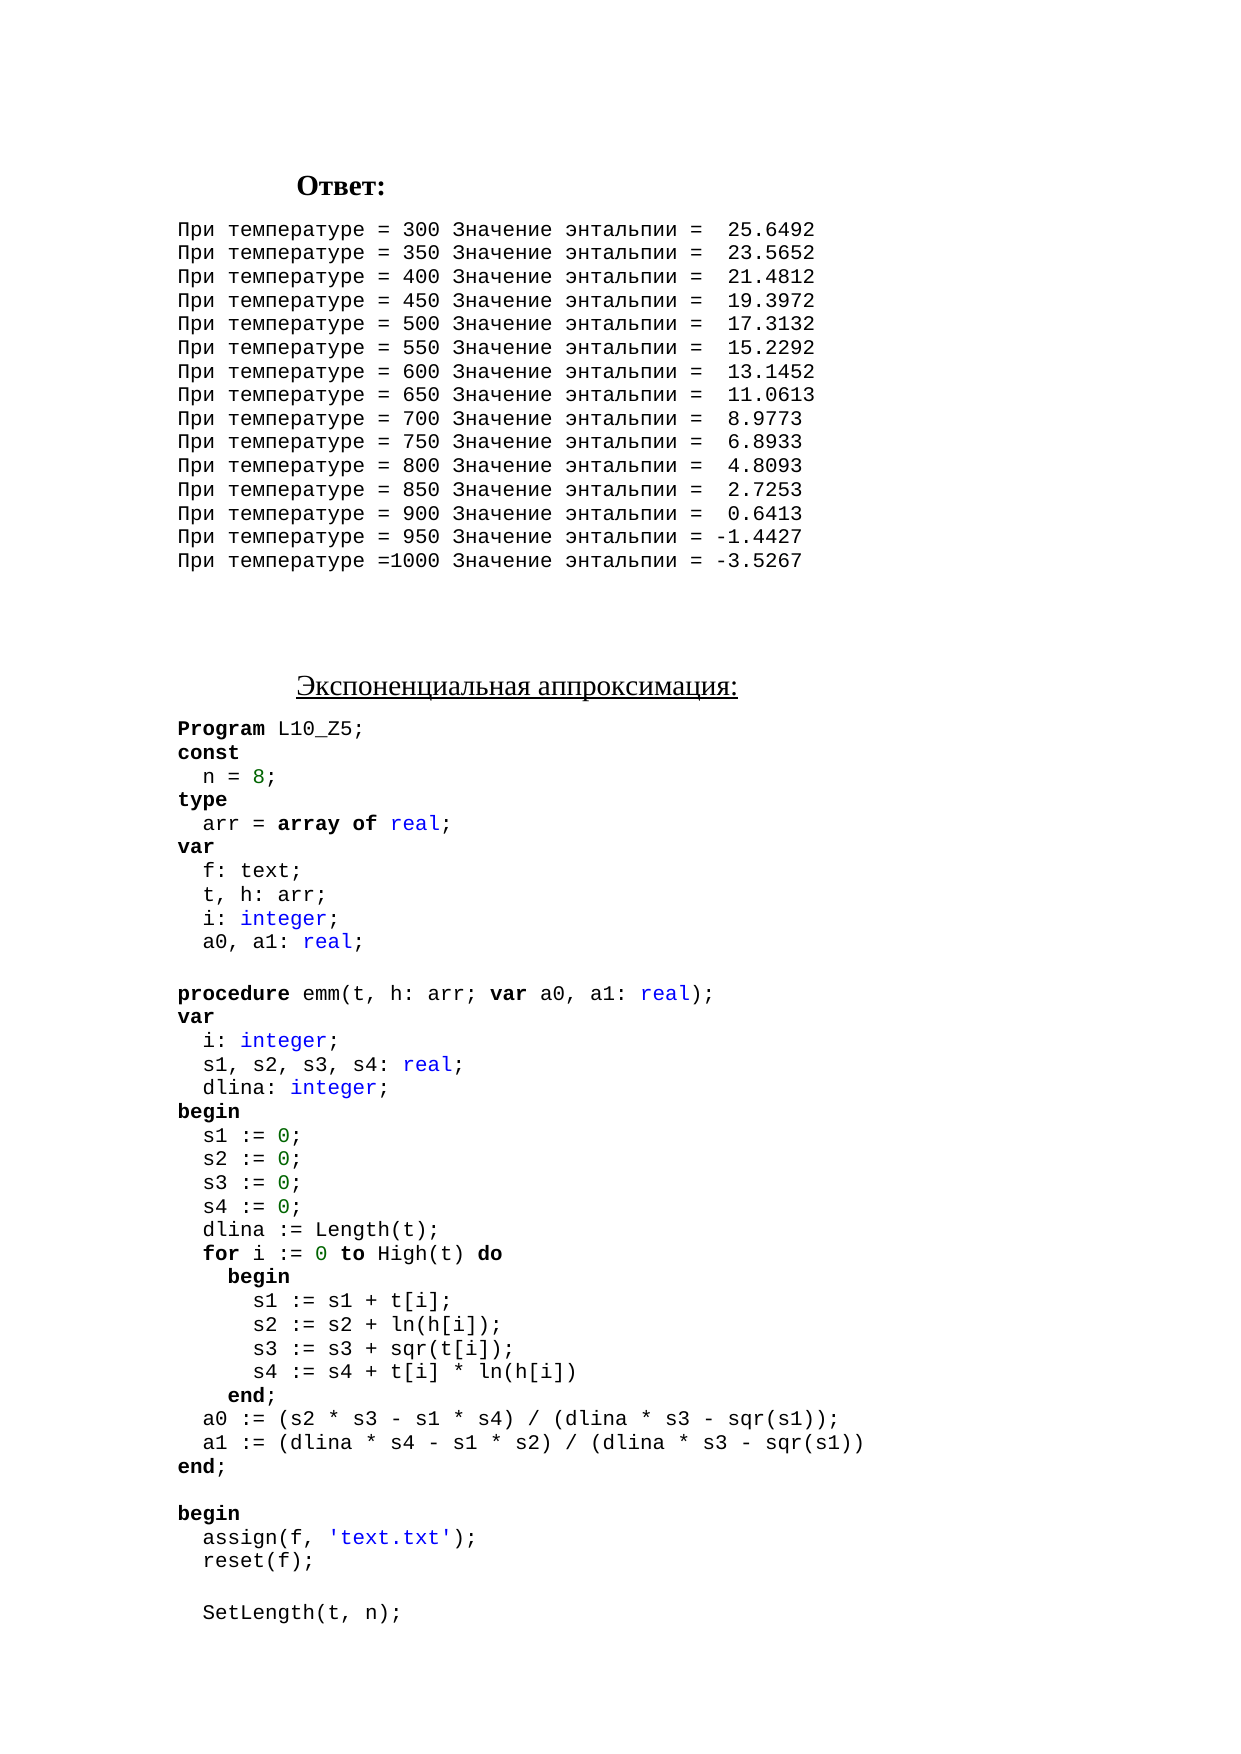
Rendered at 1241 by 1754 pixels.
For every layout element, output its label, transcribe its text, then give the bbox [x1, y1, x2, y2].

text SetLength(t, n); [177, 1602, 1152, 1626]
text end; [177, 1456, 1152, 1479]
text dlina: integer; [177, 1077, 1152, 1101]
text i: integer; [177, 907, 1152, 931]
text reset(f); [177, 1550, 1152, 1574]
text a0 := (s2 * s3 - s1 * s4) / (dlina * s3 - sqr(s1)); [177, 1408, 1152, 1432]
text При температуре = 500 Значение энтальпии = 17.3132 [177, 313, 1152, 337]
text a1 := (dlina * s4 - s1 * s2) / (dlina * s3 - sqr(s1)) [177, 1432, 1152, 1456]
text a0, a1: real; [177, 931, 1152, 955]
text При температуре = 300 Значение энтальпии = 25.6492 [177, 219, 1152, 242]
text assign(f, 'text.txt'); [177, 1527, 1152, 1550]
text При температуре = 550 Значение энтальпии = 15.2292 [177, 337, 1152, 361]
text s3 := 0; [177, 1172, 1152, 1196]
text При температуре = 850 Значение энтальпии = 2.7253 [177, 479, 1152, 502]
text При температуре = 900 Значение энтальпии = 0.6413 [177, 502, 1152, 526]
text arr = array of real; [177, 813, 1152, 837]
text type [177, 789, 1152, 813]
list Экспоненциальная аппроксимация: [296, 668, 1152, 702]
text var [177, 837, 1152, 860]
text t, h: arr; [177, 884, 1152, 907]
text s4 := 0; [177, 1196, 1152, 1219]
text При температуре = 450 Значение энтальпии = 19.3972 [177, 290, 1152, 313]
text s1 := 0; [177, 1125, 1152, 1148]
text Program L10_Z5; [177, 718, 1152, 742]
text dlina := Length(t); [177, 1219, 1152, 1243]
text При температуре = 750 Значение энтальпии = 6.8933 [177, 432, 1152, 455]
text n = 8; [177, 766, 1152, 789]
text При температуре = 400 Значение энтальпии = 21.4812 [177, 266, 1152, 290]
text s1 := s1 + t[i]; [177, 1290, 1152, 1314]
text for i := 0 to High(t) do [177, 1243, 1152, 1267]
text s1, s2, s3, s4: real; [177, 1054, 1152, 1077]
text var [177, 1006, 1152, 1030]
text procedure emm(t, h: arr; var a0, a1: real); [177, 983, 1152, 1006]
text const [177, 742, 1152, 766]
text s4 := s4 + t[i] * ln(h[i]) [177, 1361, 1152, 1385]
text begin [177, 1503, 1152, 1527]
text begin [177, 1101, 1152, 1125]
text При температуре = 650 Значение энтальпии = 11.0613 [177, 384, 1152, 408]
text begin [177, 1267, 1152, 1290]
text При температуре =1000 Значение энтальпии = -3.5267 [177, 550, 1152, 573]
text При температуре = 800 Значение энтальпии = 4.8093 [177, 455, 1152, 479]
text s2 := 0; [177, 1148, 1152, 1172]
text s2 := s2 + ln(h[i]); [177, 1314, 1152, 1337]
text s3 := s3 + sqr(t[i]); [177, 1337, 1152, 1361]
text end; [177, 1385, 1152, 1408]
text При температуре = 600 Значение энтальпии = 13.1452 [177, 361, 1152, 384]
text При температуре = 350 Значение энтальпии = 23.5652 [177, 242, 1152, 266]
text При температуре = 950 Значение энтальпии = -1.4427 [177, 526, 1152, 550]
text При температуре = 700 Значение энтальпии = 8.9773 [177, 408, 1152, 432]
text i: integer; [177, 1030, 1152, 1054]
text f: text; [177, 860, 1152, 884]
list Ответ: [296, 168, 1152, 202]
